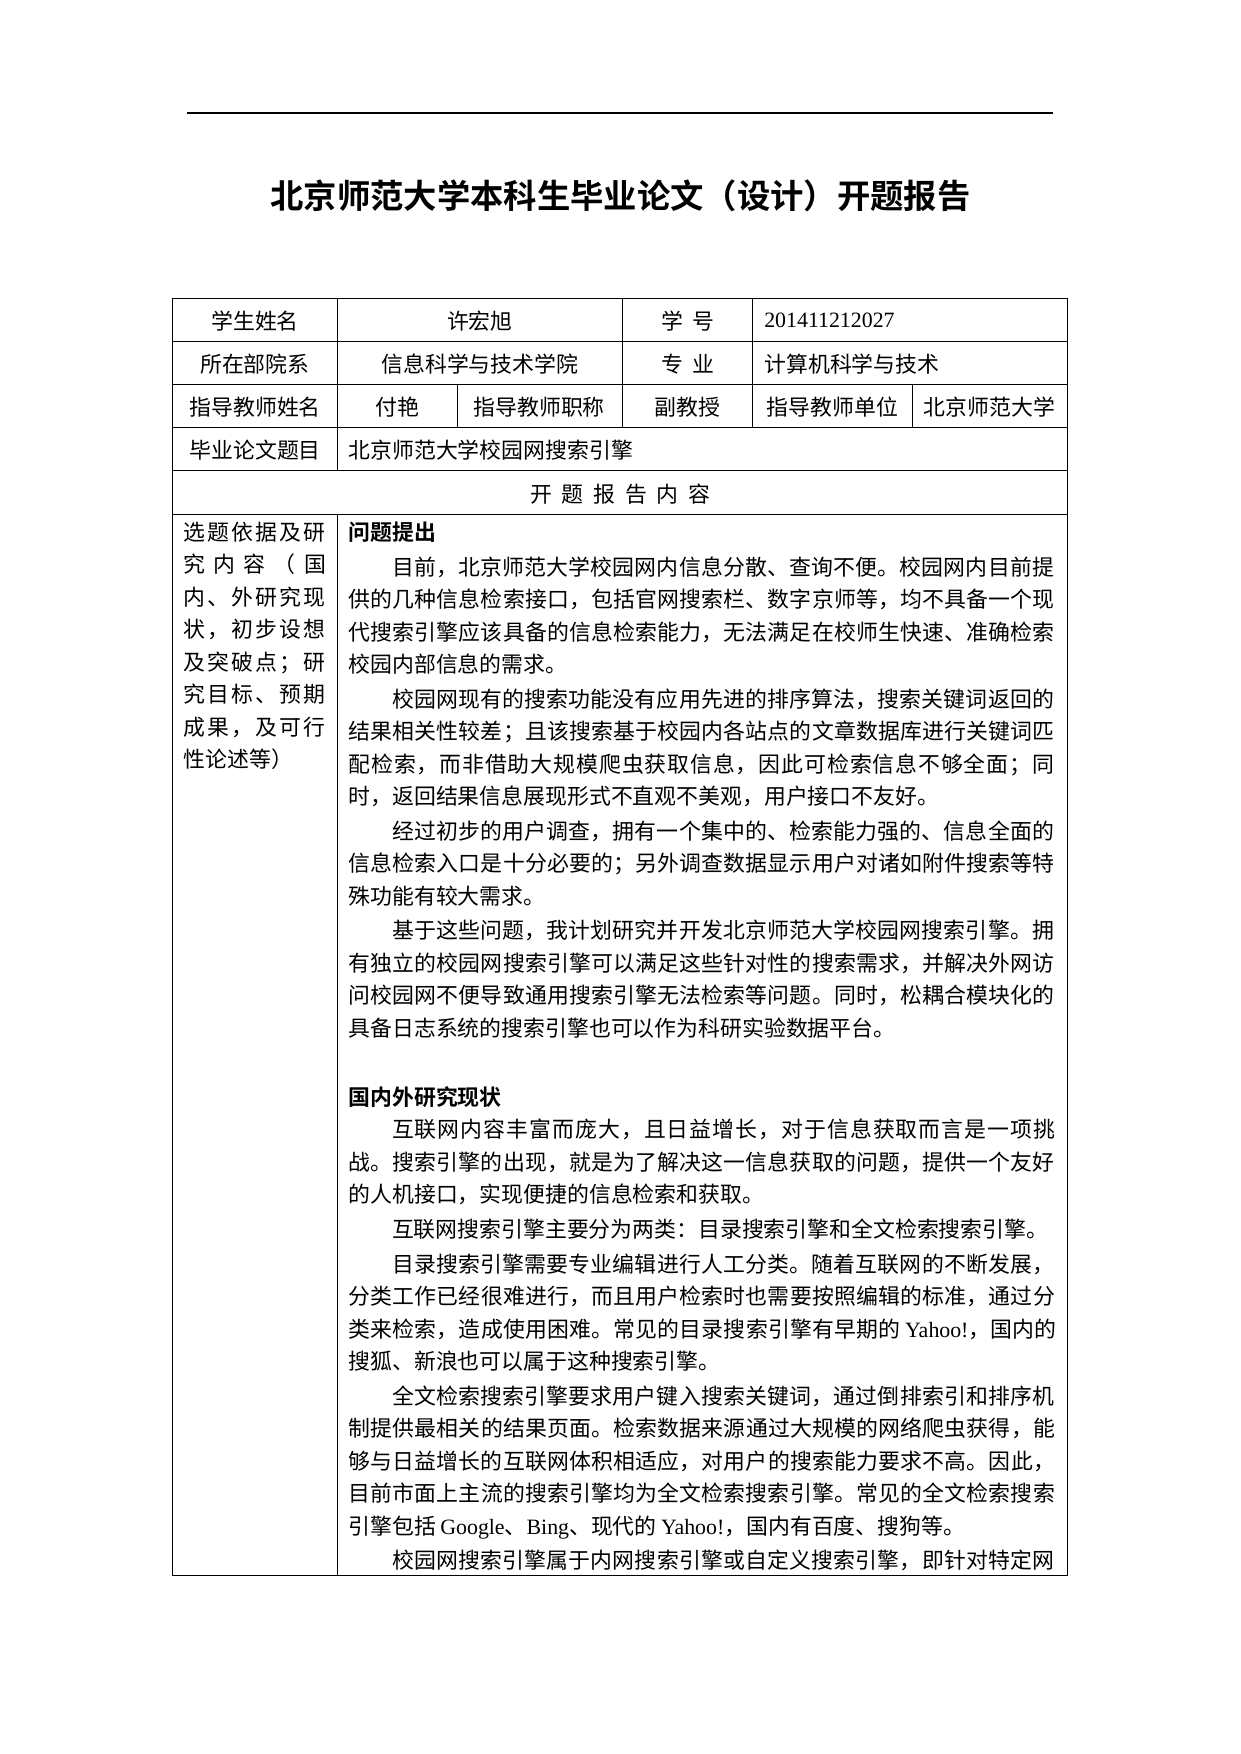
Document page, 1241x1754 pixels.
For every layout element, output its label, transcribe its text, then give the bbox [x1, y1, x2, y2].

text 北京师范大学本科生毕业论文（设计）开题报告 [187, 162, 1053, 227]
table_cell 北京师范大学校园网搜索引擎 [338, 428, 1067, 470]
table_header 学 号 [623, 299, 752, 341]
table_header 学生姓名 [173, 299, 337, 341]
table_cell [173, 515, 337, 1575]
table_cell 开 题 报 告 内 容 [173, 471, 1067, 513]
table_header 201411212027 [753, 299, 1067, 341]
table_cell 所在部院系 [173, 342, 337, 384]
table_cell 信息科学与技术学院 [338, 342, 622, 384]
table_header 许宏旭 [338, 299, 622, 341]
table_cell 计算机科学与技术 [753, 342, 1067, 384]
table_cell 副教授 [623, 385, 752, 427]
table_cell 北京师范大学 [913, 385, 1067, 427]
table_cell 指导教师单位 [753, 385, 912, 427]
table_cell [338, 515, 1067, 1575]
table_cell 指导教师职称 [458, 385, 622, 427]
table_cell 指导教师姓名 [173, 385, 337, 427]
table_cell 毕业论文题目 [173, 428, 337, 470]
table_cell 专 业 [623, 342, 752, 384]
table_cell 付艳 [338, 385, 457, 427]
